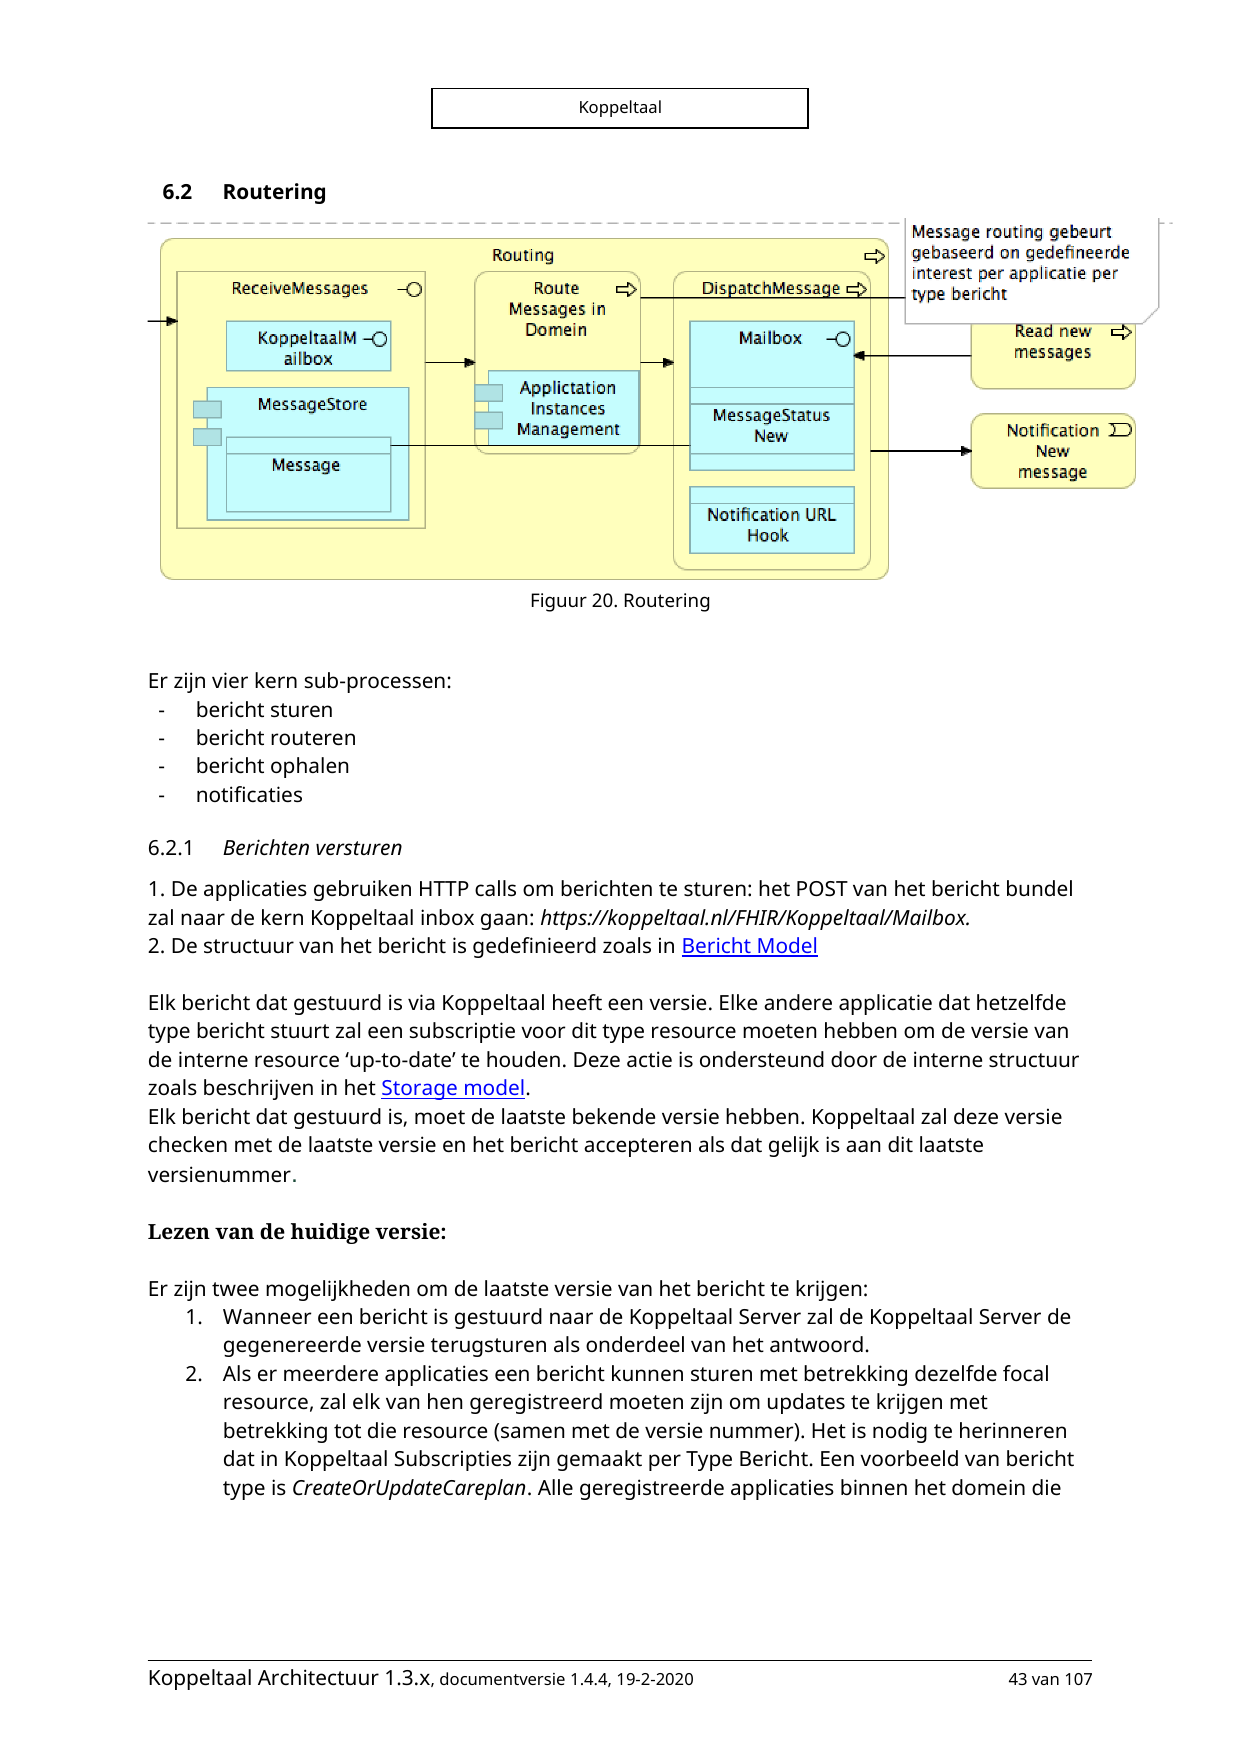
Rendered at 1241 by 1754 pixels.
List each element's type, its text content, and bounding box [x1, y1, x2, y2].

text Figuur 20. Routering [148, 588, 1092, 613]
text Elk bericht dat gestuurd is, moet de laatste bekende versie hebben. Koppeltaal zal deze versie checken met de laatste versie en het bericht accepteren als dat gelijk is aan dit laatste versienummer. [148, 1102, 1092, 1188]
list Wanneer een bericht is gestuurd naar de Koppeltaal Server zal de Koppeltaal Server de gegenereerde versie terugsturen als onderdeel van het antwoord. [185, 1302, 1092, 1359]
text Er zijn twee mogelijkheden om de laatste versie van het bericht te krijgen: [148, 1274, 1092, 1302]
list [185, 1359, 1092, 1501]
list bericht ophalen [158, 752, 1092, 780]
text Er zijn vier kern sub-processen: [148, 666, 1092, 695]
subtitle Routering [162, 177, 1092, 206]
text Elk bericht dat gestuurd is via Koppeltaal heeft een versie. Elke andere applicatie dat hetzelfde type bericht stuurt zal een subscriptie voor dit type resource moeten hebben om de versie van de interne resource ‘up-to-date’ te houden. Deze actie is ondersteund door de interne structuur zoals beschrijven in het Storage model. [148, 988, 1092, 1102]
text Lezen van de huidige versie: [148, 1217, 1092, 1245]
list bericht routeren [158, 723, 1092, 752]
list notificaties [158, 780, 1092, 808]
picture [147, 218, 1173, 588]
text 1. De applicaties gebruiken HTTP calls om berichten te sturen: het POST van het bericht bundel zal naar de kern Koppeltaal inbox gaan: https://koppeltaal.nl/FHIR/Koppeltaal/Mailbox. [148, 874, 1092, 931]
subtitle Berichten versturen [148, 833, 1092, 862]
text 2. De structuur van het bericht is gedefinieerd zoals in Bericht Model [148, 931, 1092, 960]
list bericht sturen [158, 695, 1092, 723]
